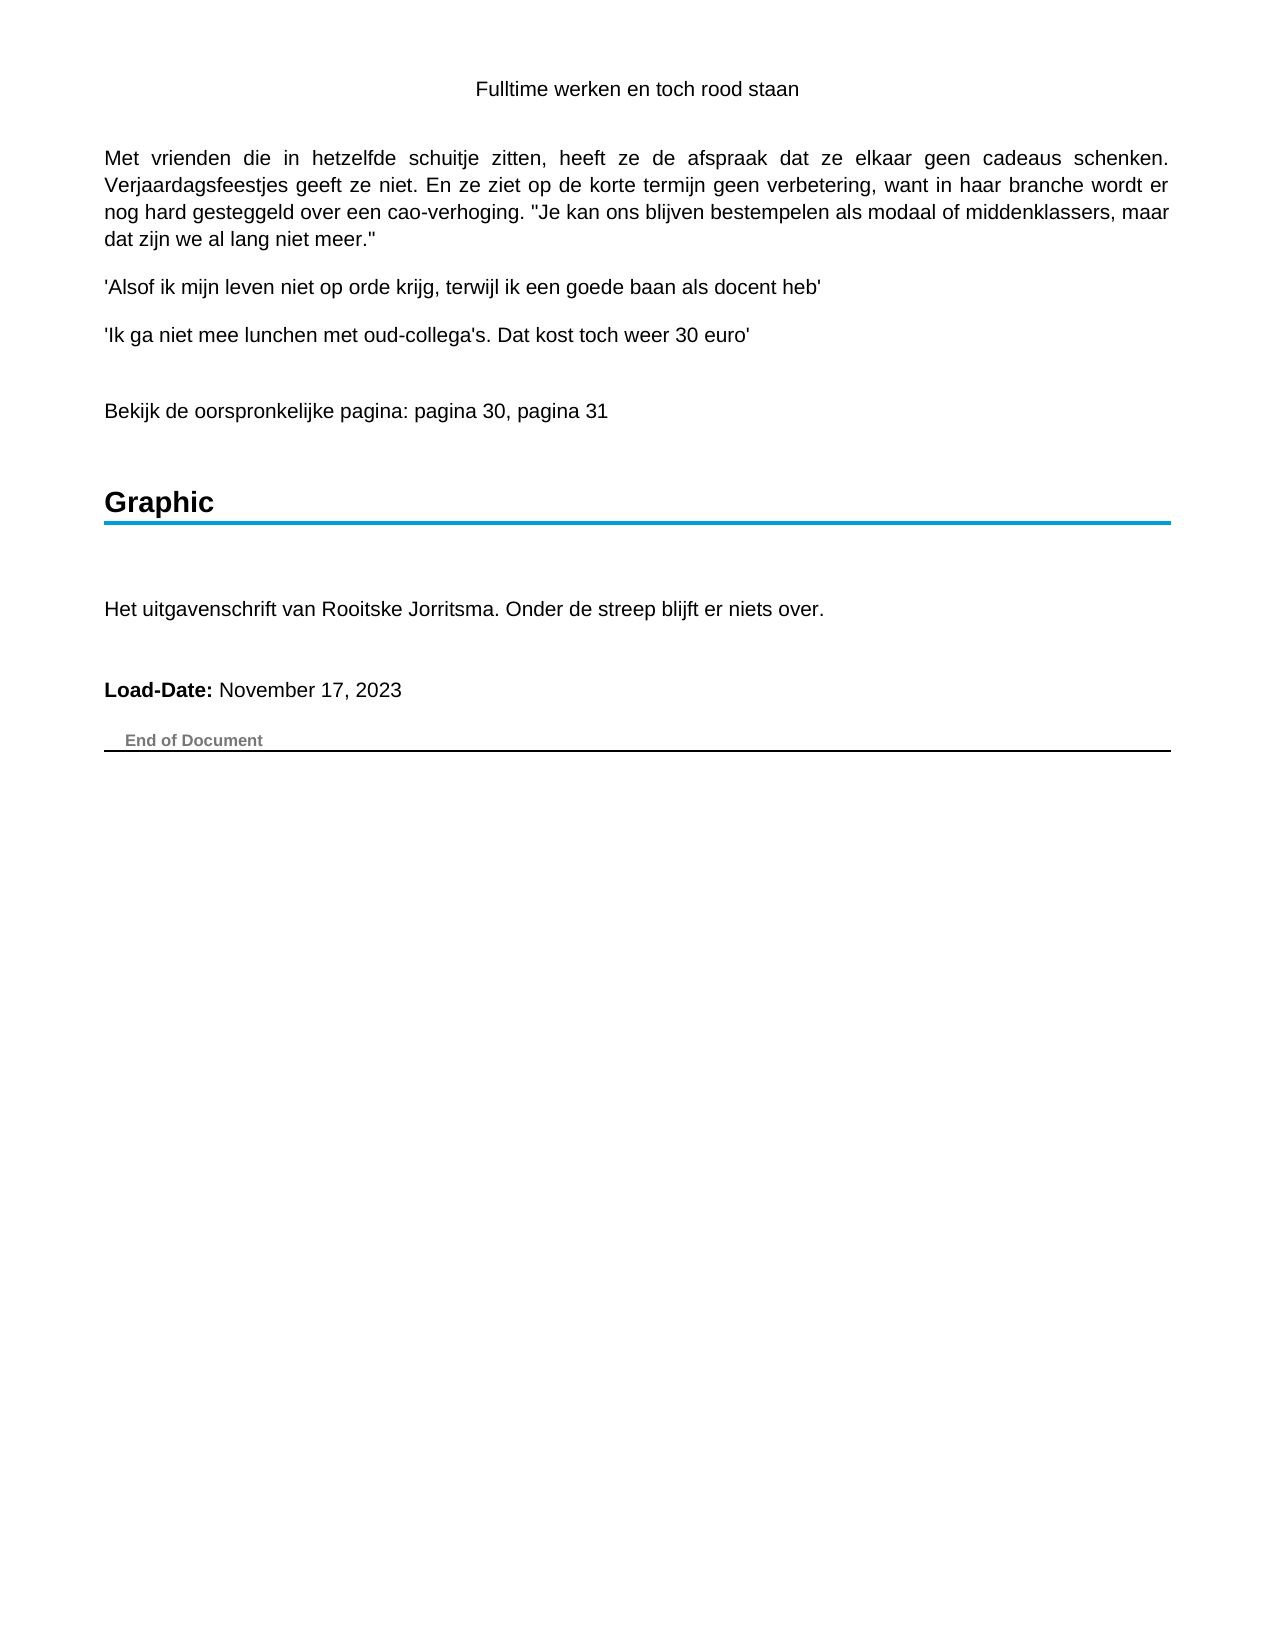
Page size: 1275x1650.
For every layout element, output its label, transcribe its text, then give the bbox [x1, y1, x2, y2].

text Bekijk de oorspronkelijke pagina: pagina 30, pagina 31 [104, 396, 1171, 423]
text Graphic [104, 448, 1171, 519]
text Het uitgavenschrift van Rooitske Jorritsma. Onder de streep blijft er niets over. [104, 594, 1171, 621]
text End of Document [125, 730, 1171, 749]
text Met vrienden die in hetzelfde schuitje zitten, heeft ze de afspraak dat ze elkaar geen cadeaus schenken. Verjaardagsfeestjes geeft ze niet. En ze ziet op de korte termijn geen verbetering, want in haar branche wordt er nog hard gesteggeld over een cao-verhoging. "Je kan ons blijven bestempelen als modaal of middenklassers, maar dat zijn we al lang niet meer." [104, 142, 1171, 251]
text 'Ik ga niet mee lunchen met oud-collega's. Dat kost toch weer 30 euro' [104, 319, 1171, 346]
text Load-Date: November 17, 2023 [104, 646, 1171, 702]
text 'Alsof ik mijn leven niet op orde krijg, terwijl ik een goede baan als docent heb' [104, 271, 1171, 298]
